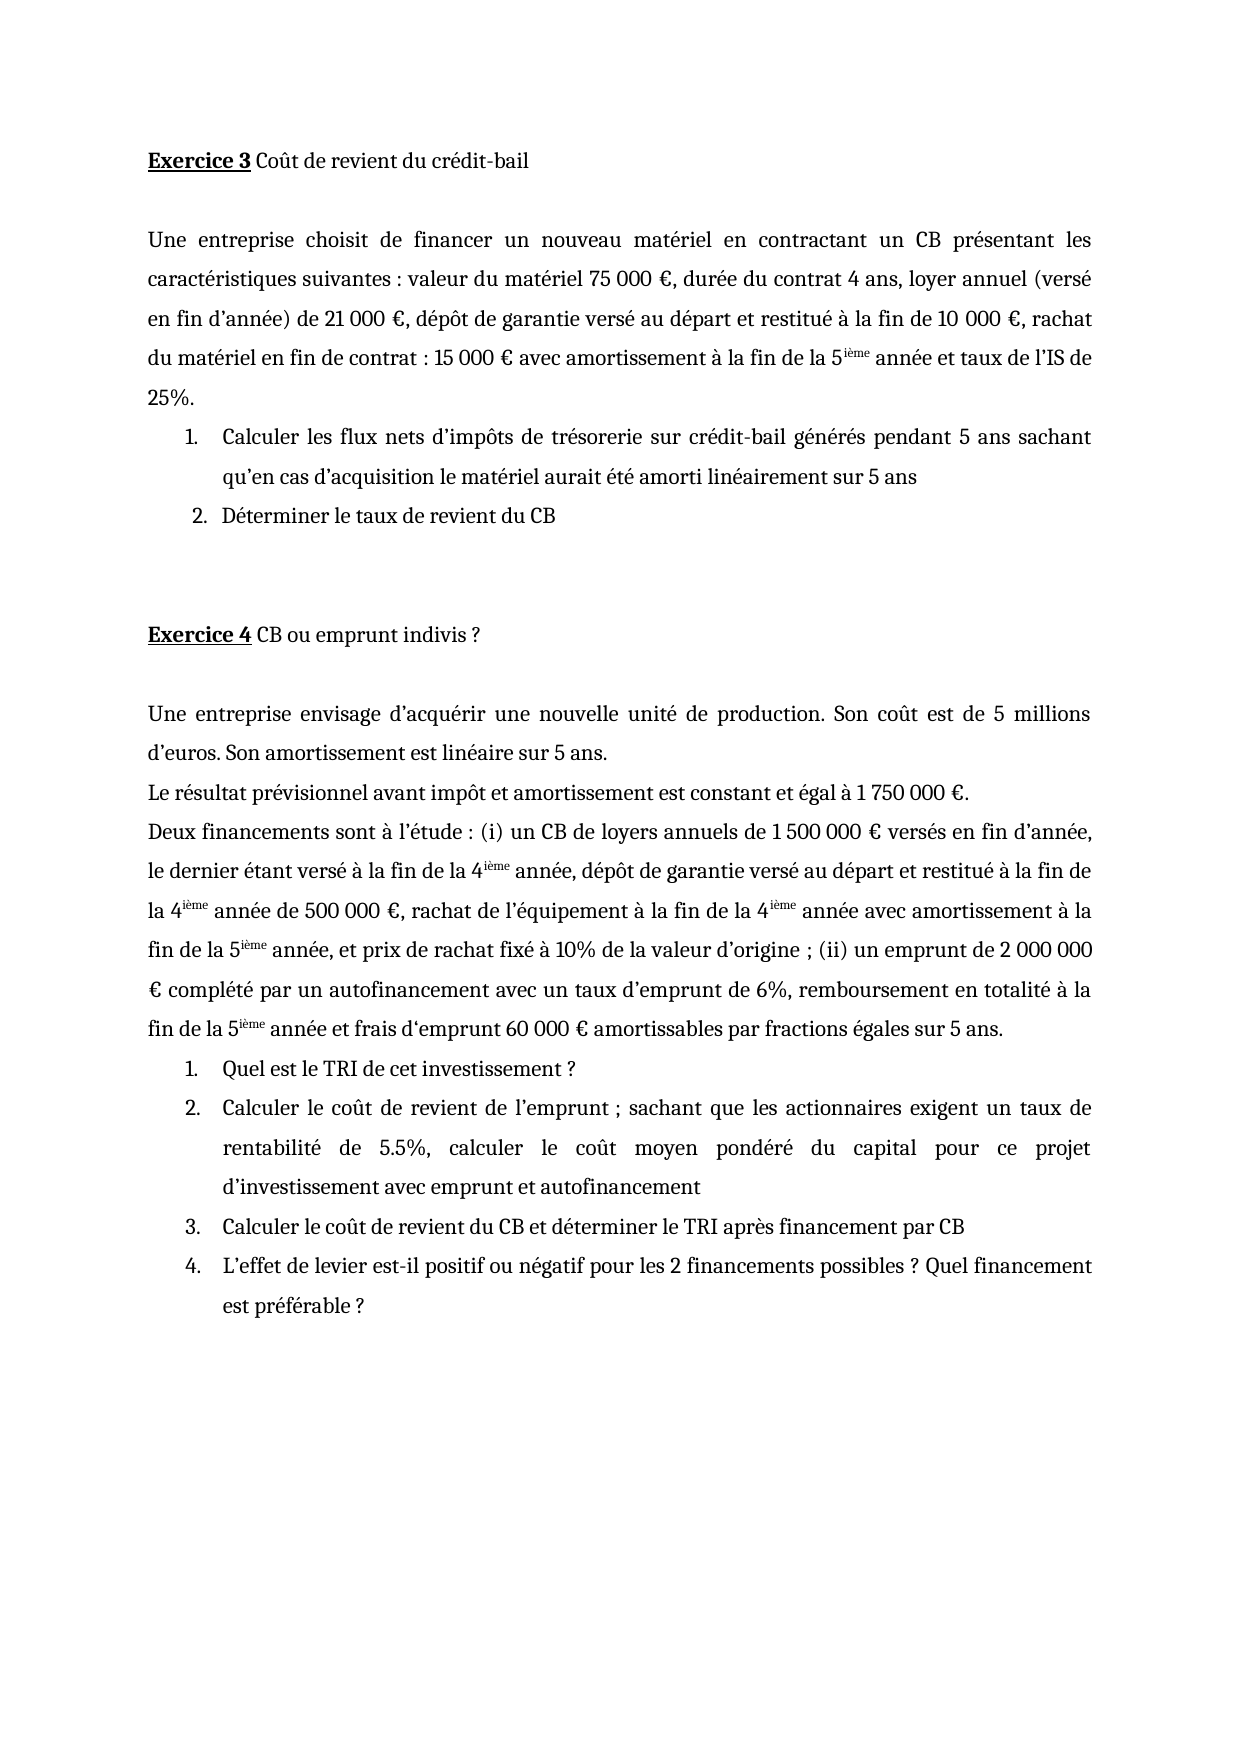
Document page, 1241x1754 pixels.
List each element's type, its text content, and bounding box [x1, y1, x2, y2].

list Calculer les flux nets d’impôts de trésorerie sur crédit-bail générés pendant 5 ans sachant qu’en cas d’acquisition le matériel aurait été amorti linéairement sur 5 ans [185, 424, 1093, 490]
list Calculer le coût de revient du CB et déterminer le TRI après financement par CB [185, 1213, 1093, 1240]
list Déterminer le taux de revient du CB [148, 503, 1093, 529]
text Le résultat prévisionnel avant impôt et amortissement est constant et égal à 1 750 000 €. [148, 779, 1093, 806]
list L’effet de levier est-il positif ou négatif pour les 2 financements possibles ? Quel financement est préférable ? [185, 1253, 1093, 1319]
text Une entreprise envisage d’acquérir une nouvelle unité de production. Son coût est de 5 millions d’euros. Son amortissement est linéaire sur 5 ans. [148, 700, 1093, 766]
text Une entreprise choisit de financer un nouveau matériel en contractant un CB présentant les caractéristiques suivantes : valeur du matériel 75 000 €, durée du contrat 4 ans, loyer annuel (versé en fin d’année) de 21 000 €, dépôt de garantie versé au départ et restitué à la fin de 10 000 €, rachat du matériel en fin de contrat : 15 000 € avec amortissement à la fin de la 5ième année et taux de l’IS de 25%. [148, 227, 1093, 411]
list Calculer le coût de revient de l’emprunt ; sachant que les actionnaires exigent un taux de rentabilité de 5.5%, calculer le coût moyen pondéré du capital pour ce projet d’investissement avec emprunt et autofinancement [185, 1095, 1093, 1200]
text Deux financements sont à l’étude : (i) un CB de loyers annuels de 1 500 000 € versés en fin d’année, le dernier étant versé à la fin de la 4ième année, dépôt de garantie versé au départ et restitué à la fin de la 4ième année de 500 000 €, rachat de l’équipement à la fin de la 4ième année avec amortissement à la fin de la 5ième année, et prix de rachat fixé à 10% de la valeur d’origine ; (ii) un emprunt de 2 000 000 € complété par un autofinancement avec un taux d’emprunt de 6%, remboursement en totalité à la fin de la 5ième année et frais d‘emprunt 60 000 € amortissables par fractions égales sur 5 ans. [148, 819, 1093, 1042]
list Quel est le TRI de cet investissement ? [185, 1056, 1093, 1082]
text Exercice 3 Coût de revient du crédit-bail [148, 148, 1093, 174]
text Exercice 4 CB ou emprunt indivis ? [148, 621, 1093, 648]
